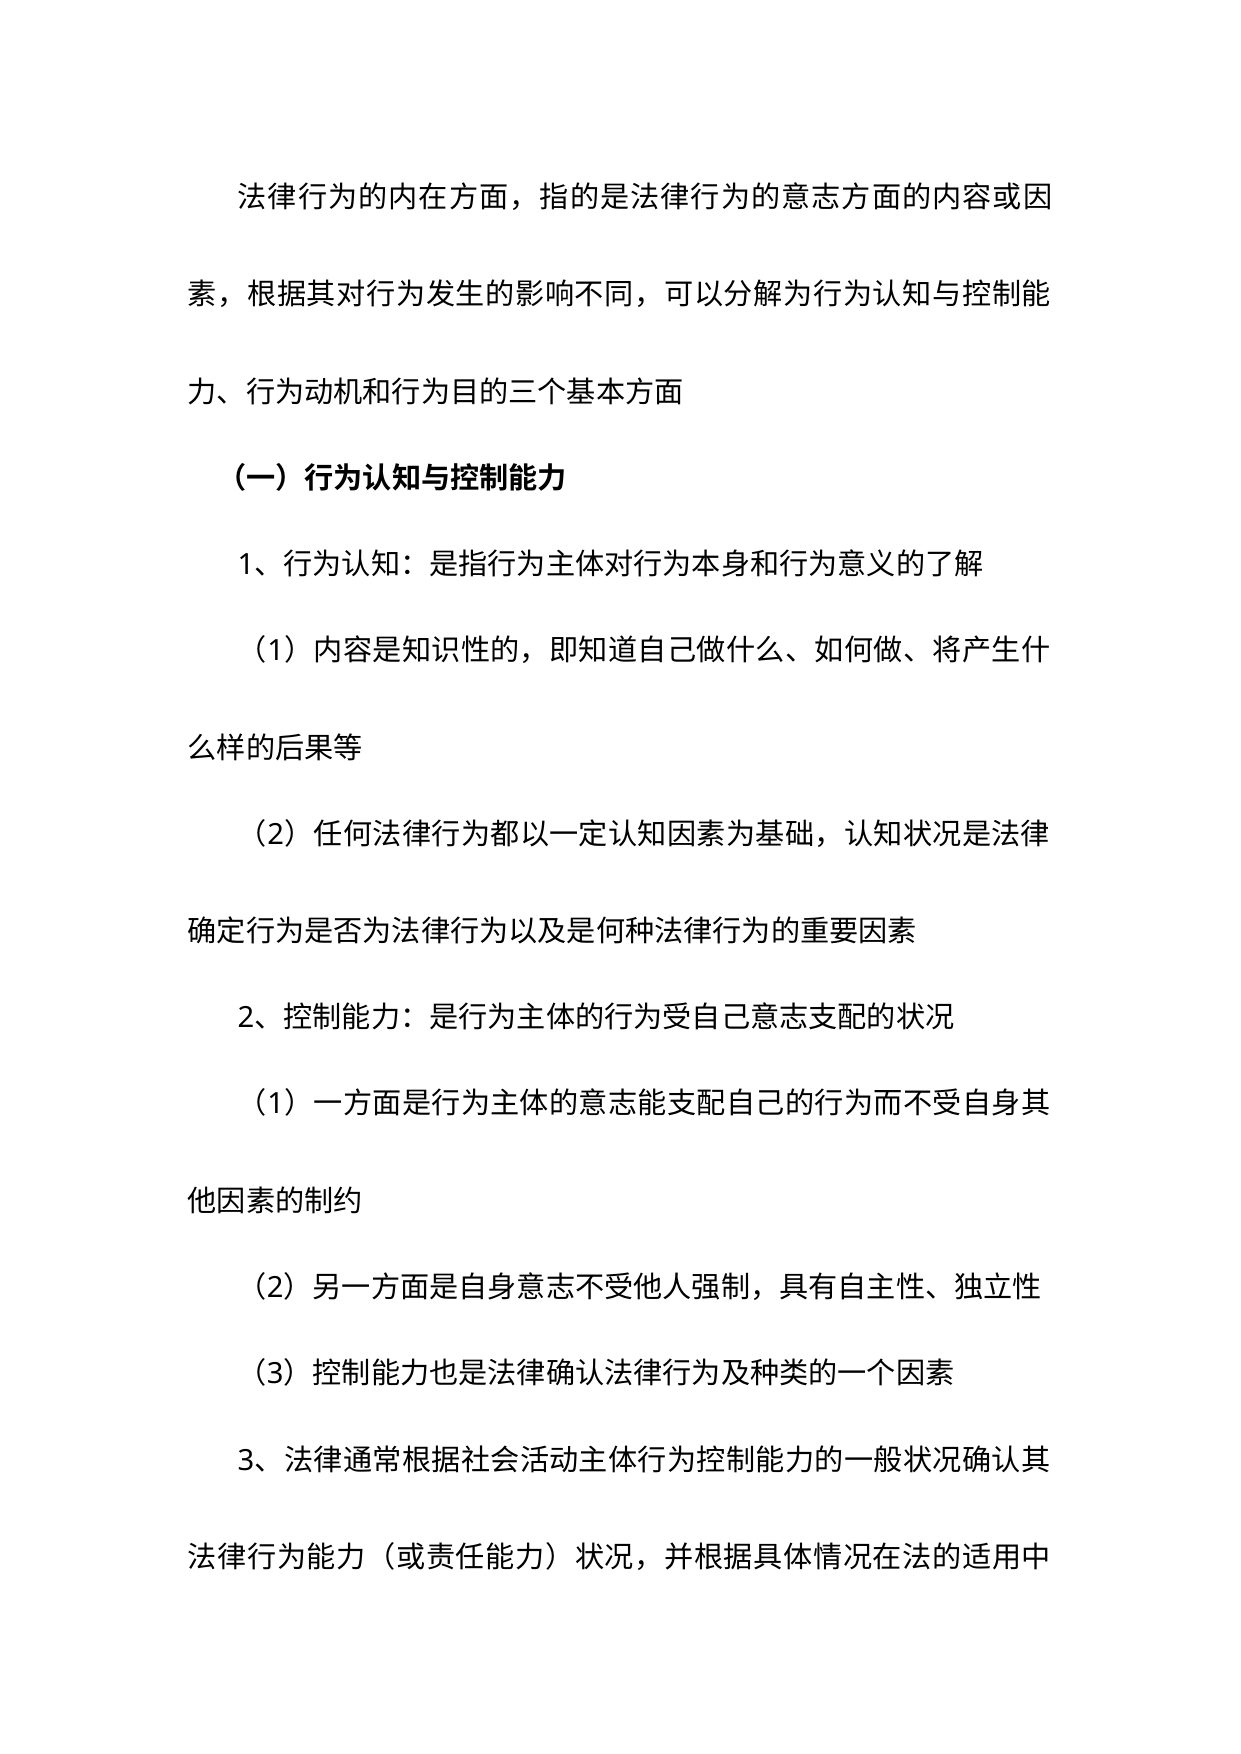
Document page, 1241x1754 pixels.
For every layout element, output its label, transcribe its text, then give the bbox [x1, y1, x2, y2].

text 2、控制能力：是行为主体的行为受自己意志支配的状况 [187, 983, 1053, 1048]
text （2）任何法律行为都以一定认知因素为基础，认知状况是法律确定行为是否为法律行为以及是何种法律行为的重要因素 [187, 799, 1053, 962]
text （3）控制能力也是法律确认法律行为及种类的一个因素 [187, 1339, 1053, 1404]
text （1）内容是知识性的，即知道自己做什么、如何做、将产生什么样的后果等 [187, 615, 1053, 778]
text 1、行为认知：是指行为主体对行为本身和行为意义的了解 [187, 529, 1053, 594]
text 法律行为的内在方面，指的是法律行为的意志方面的内容或因素，根据其对行为发生的影响不同，可以分解为行为认知与控制能力、行为动机和行为目的三个基本方面 [187, 162, 1053, 422]
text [187, 1425, 1053, 1587]
text （一）行为认知与控制能力 [187, 443, 1053, 508]
text （2）另一方面是自身意志不受他人强制，具有自主性、独立性 [187, 1252, 1053, 1317]
text （1）一方面是行为主体的意志能支配自己的行为而不受自身其他因素的制约 [187, 1069, 1053, 1231]
